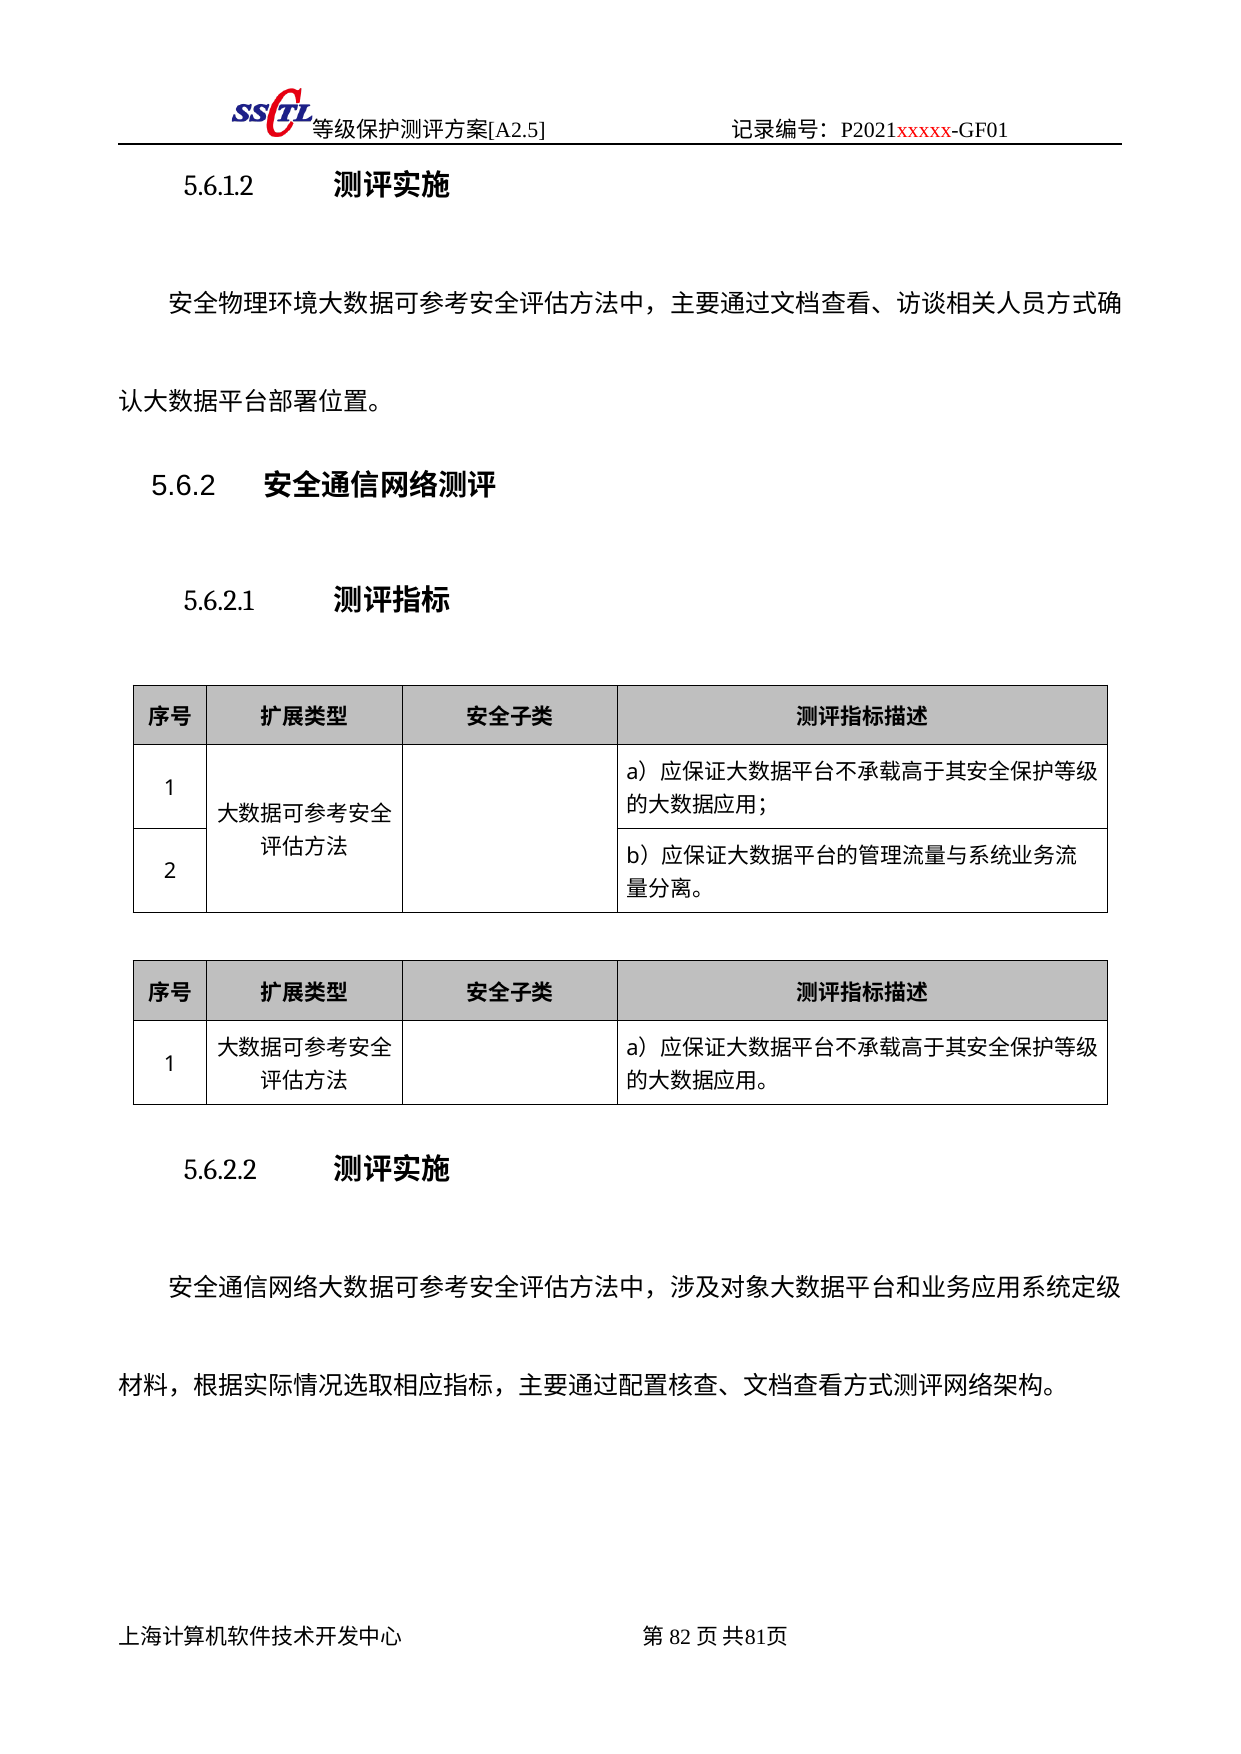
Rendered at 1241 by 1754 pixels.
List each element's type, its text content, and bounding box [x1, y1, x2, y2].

text 安全物理环境大数据可参考安全评估方法中，主要通过文档查看、访谈相关人员方式确认大数据平台部署位置。 [118, 269, 1122, 432]
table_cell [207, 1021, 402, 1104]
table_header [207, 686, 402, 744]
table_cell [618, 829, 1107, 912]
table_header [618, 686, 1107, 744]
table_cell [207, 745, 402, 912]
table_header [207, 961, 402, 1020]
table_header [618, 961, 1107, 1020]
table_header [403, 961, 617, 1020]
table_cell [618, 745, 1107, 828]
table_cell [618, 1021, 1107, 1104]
subtitle 测评实施 [184, 1134, 1122, 1199]
subtitle 测评实施 [184, 150, 1122, 215]
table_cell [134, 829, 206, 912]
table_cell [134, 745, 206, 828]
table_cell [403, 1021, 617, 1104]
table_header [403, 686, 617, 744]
subtitle 测评指标 [184, 565, 1122, 630]
subtitle 安全通信网络测评 [151, 450, 1122, 515]
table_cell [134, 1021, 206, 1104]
text 安全通信网络大数据可参考安全评估方法中，涉及对象大数据平台和业务应用系统定级材料，根据实际情况选取相应指标，主要通过配置核查、文档查看方式测评网络架构。 [118, 1253, 1122, 1416]
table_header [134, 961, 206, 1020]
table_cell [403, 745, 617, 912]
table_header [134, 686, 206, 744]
picture [231, 88, 313, 137]
